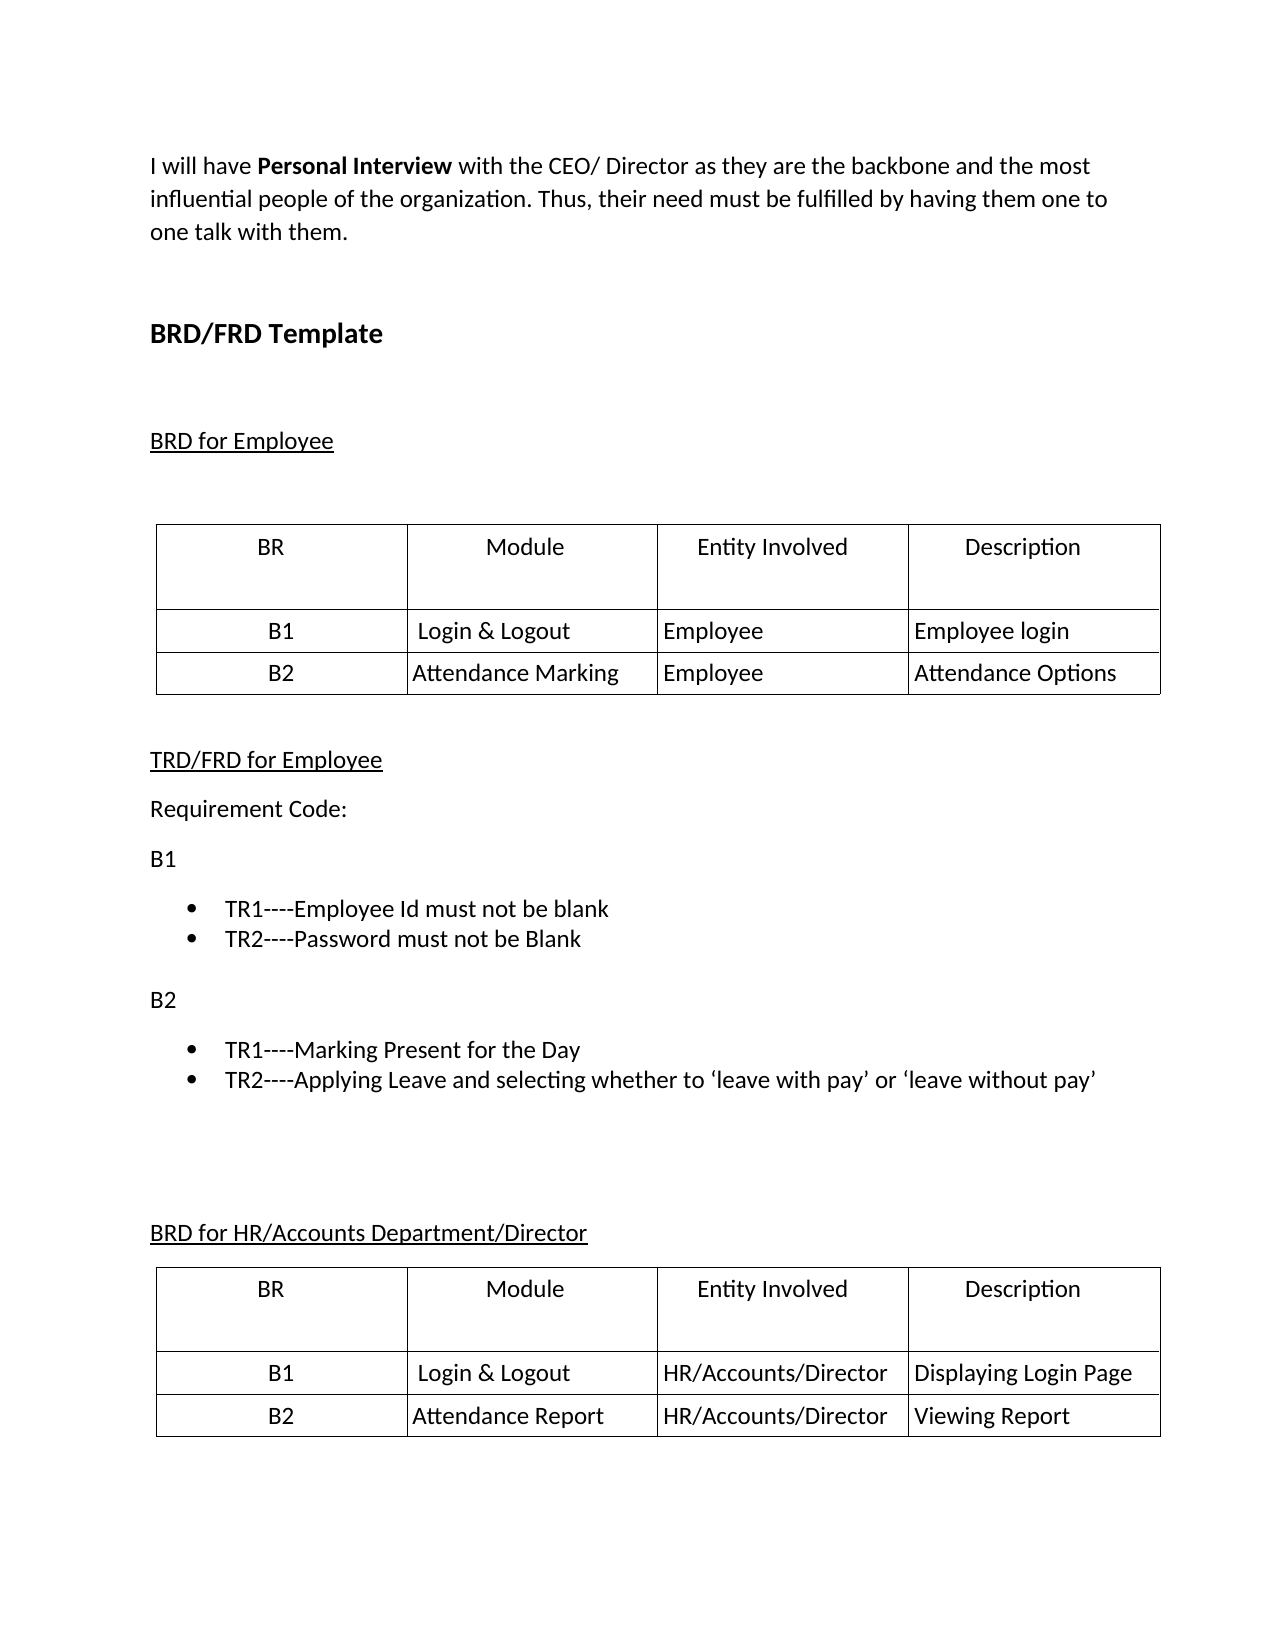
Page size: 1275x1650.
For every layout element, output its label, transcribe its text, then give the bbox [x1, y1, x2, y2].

text BRD/FRD Template [150, 315, 1125, 351]
table_header Description [909, 525, 1160, 567]
table_header Entity Involved [658, 1268, 908, 1309]
table_header Module [408, 1268, 657, 1309]
text Requirement Code: [150, 793, 1125, 824]
table_cell Attendance Options [909, 651, 1160, 694]
table_cell [909, 1309, 1160, 1351]
table_cell [408, 1309, 657, 1351]
table_cell [658, 1309, 908, 1351]
table_cell Login & Logout [408, 1352, 657, 1393]
table_cell [157, 567, 407, 609]
text BRD for HR/Accounts Department/Director [150, 1217, 1125, 1247]
table_header Description [909, 1268, 1160, 1309]
table_header Module [408, 525, 657, 567]
table_header Entity Involved [658, 525, 908, 567]
list TR1----Marking Present for the Day [187, 1034, 1125, 1064]
table_cell Viewing Report [909, 1394, 1160, 1436]
table_cell HR/Accounts/Director [658, 1352, 908, 1393]
table_cell Login & Logout [408, 610, 657, 651]
table_cell Employee [658, 610, 908, 651]
table_header BR [157, 1268, 407, 1309]
table_cell B2 [157, 1395, 407, 1436]
text TRD/FRD for Employee [150, 744, 1125, 774]
text B2 [150, 984, 1125, 1015]
list TR2----Password must not be Blank [187, 923, 1125, 954]
table_cell B2 [157, 653, 407, 694]
table_cell Attendance Report [408, 1395, 657, 1436]
table_cell Displaying Login Page [909, 1351, 1160, 1393]
table_cell [658, 567, 908, 609]
list TR1----Employee Id must not be blank [187, 893, 1125, 923]
text I will have Personal Interview with the CEO/ Director as they are the backbone and the most influential people of the organization. Thus, their need must be fulfilled by having them one to one talk with them. [150, 150, 1125, 246]
text BRD for Employee [150, 425, 1125, 456]
table_header BR [157, 525, 407, 567]
table_cell B1 [157, 610, 407, 651]
table_cell Attendance Marking [408, 653, 657, 694]
table_cell [408, 567, 657, 609]
table_cell [909, 567, 1160, 609]
table_cell Employee login [909, 609, 1160, 651]
table_cell HR/Accounts/Director [658, 1395, 908, 1436]
text B1 [150, 843, 1125, 874]
list TR2----Applying Leave and selecting whether to ‘leave with pay’ or ‘leave without pay’ [187, 1064, 1125, 1095]
table_cell Employee [658, 653, 908, 694]
table_cell B1 [157, 1352, 407, 1393]
table_cell [157, 1309, 407, 1351]
